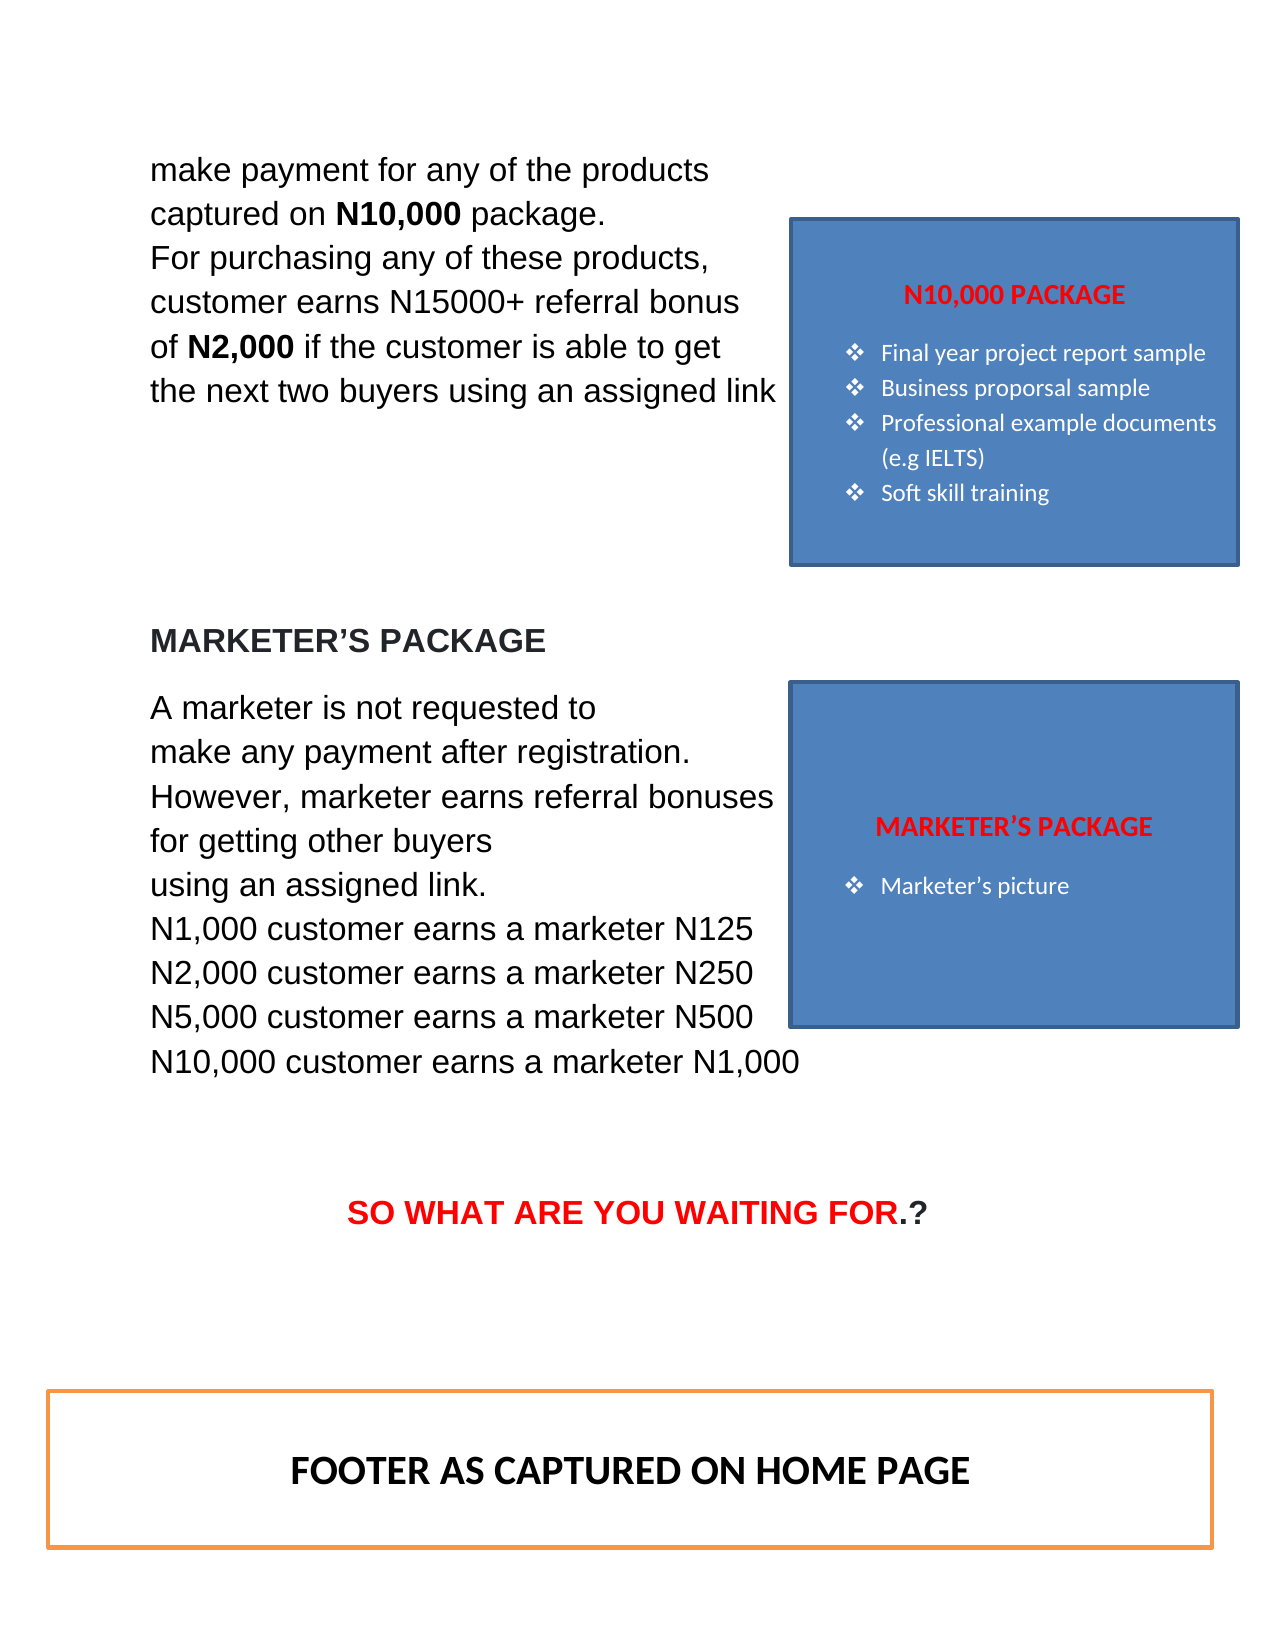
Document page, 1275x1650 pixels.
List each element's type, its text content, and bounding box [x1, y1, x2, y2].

text make any payment after registration. [150, 733, 788, 771]
text However, marketer earns referral bonuses [150, 777, 788, 815]
text N2,000 customer earns a marketer N250 [150, 953, 788, 992]
text captured on N10,000 package. [150, 194, 1125, 233]
list MARKETER’S PACKAGE [150, 621, 1125, 659]
text make payment for any of the products [150, 150, 1125, 188]
text the next two buyers using an assigned link [150, 371, 789, 409]
text N10,000 customer earns a marketer N1,000 [150, 1042, 1125, 1080]
text N5,000 customer earns a marketer N500 [150, 998, 1125, 1036]
text SO WHAT ARE YOU WAITING FOR.? [150, 1193, 1125, 1231]
text For purchasing any of these products, [150, 238, 789, 277]
text for getting other buyers [150, 821, 788, 859]
text N1,000 customer earns a marketer N125 [150, 909, 788, 948]
text using an assigned link. [150, 865, 788, 903]
list customer earns N15000+ referral bonus [150, 282, 789, 321]
text A marketer is not requested to [150, 688, 788, 727]
text of N2,000 if the customer is able to get [150, 327, 789, 365]
